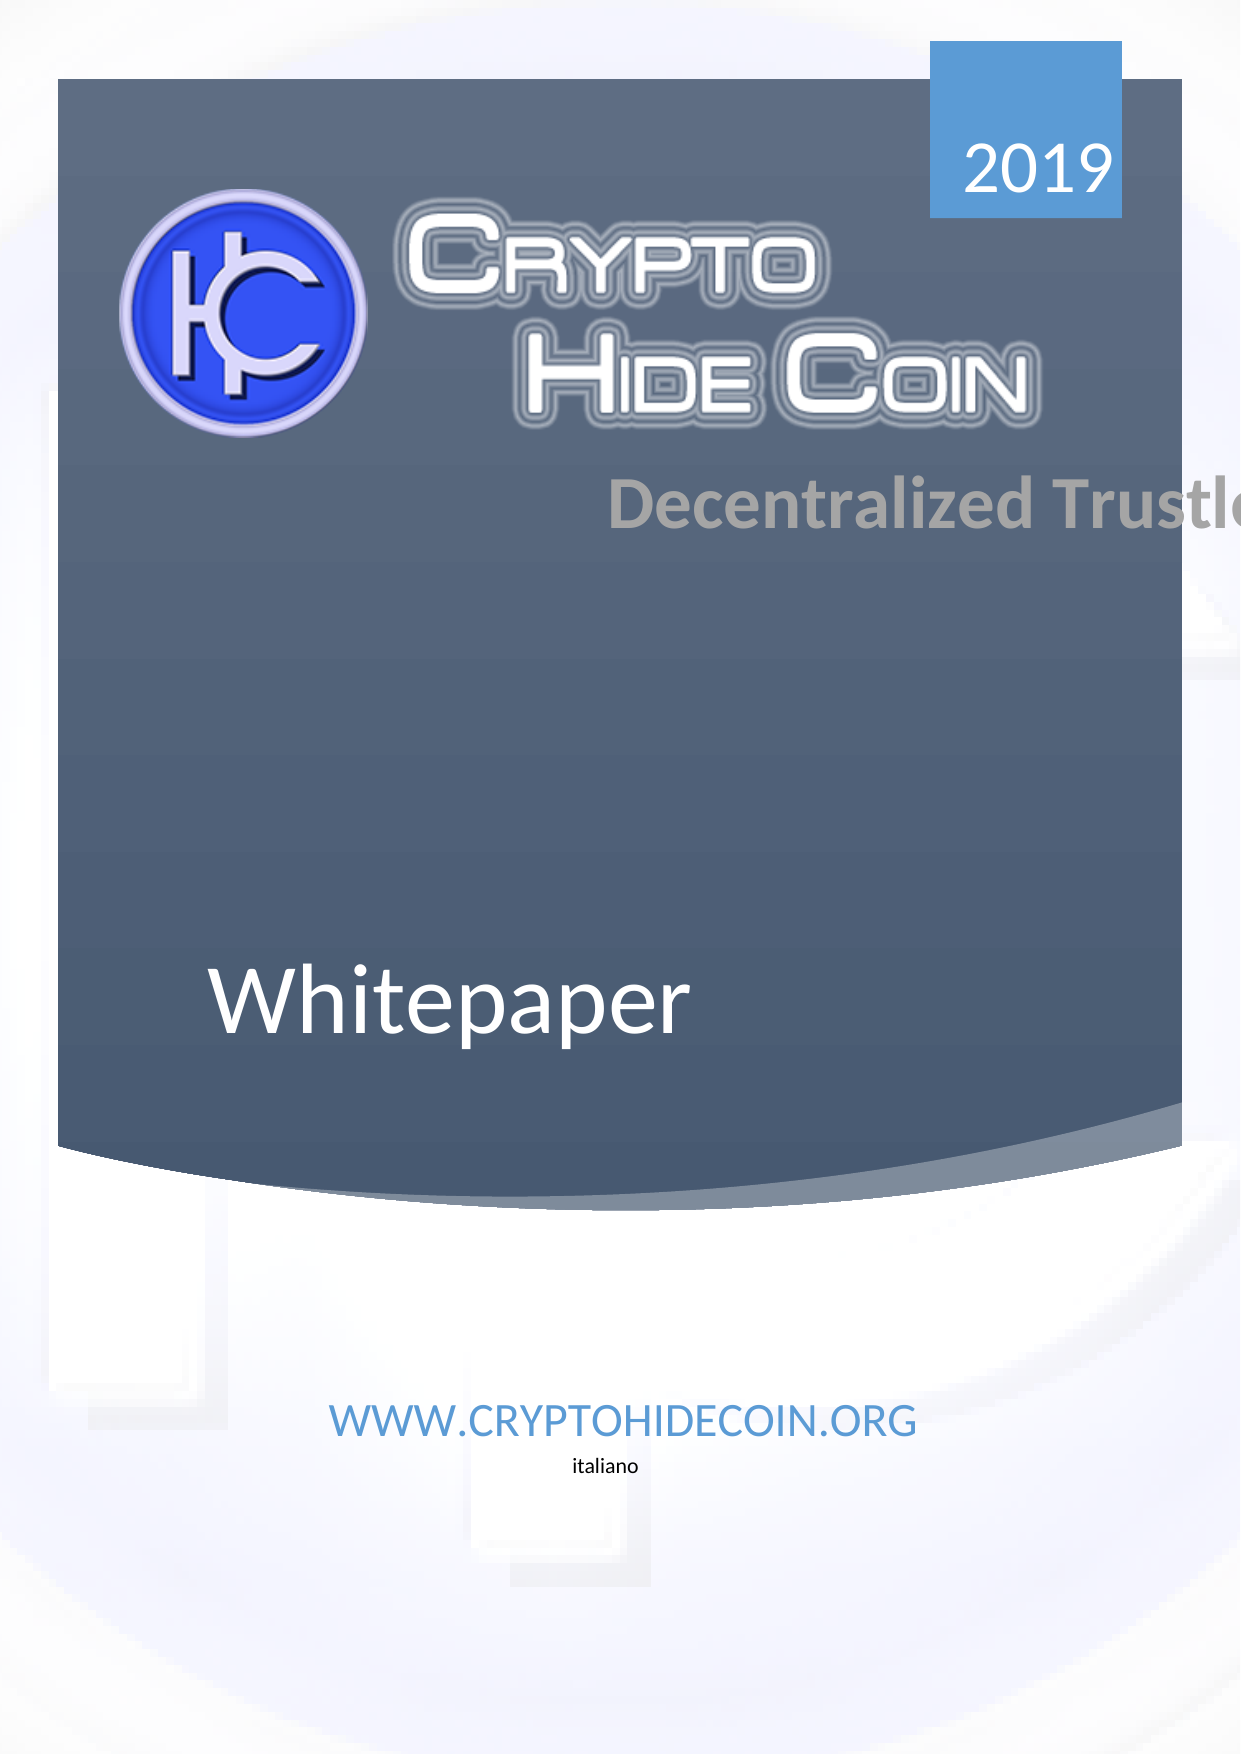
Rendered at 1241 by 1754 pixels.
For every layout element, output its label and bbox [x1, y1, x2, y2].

picture [118, 189, 1123, 438]
